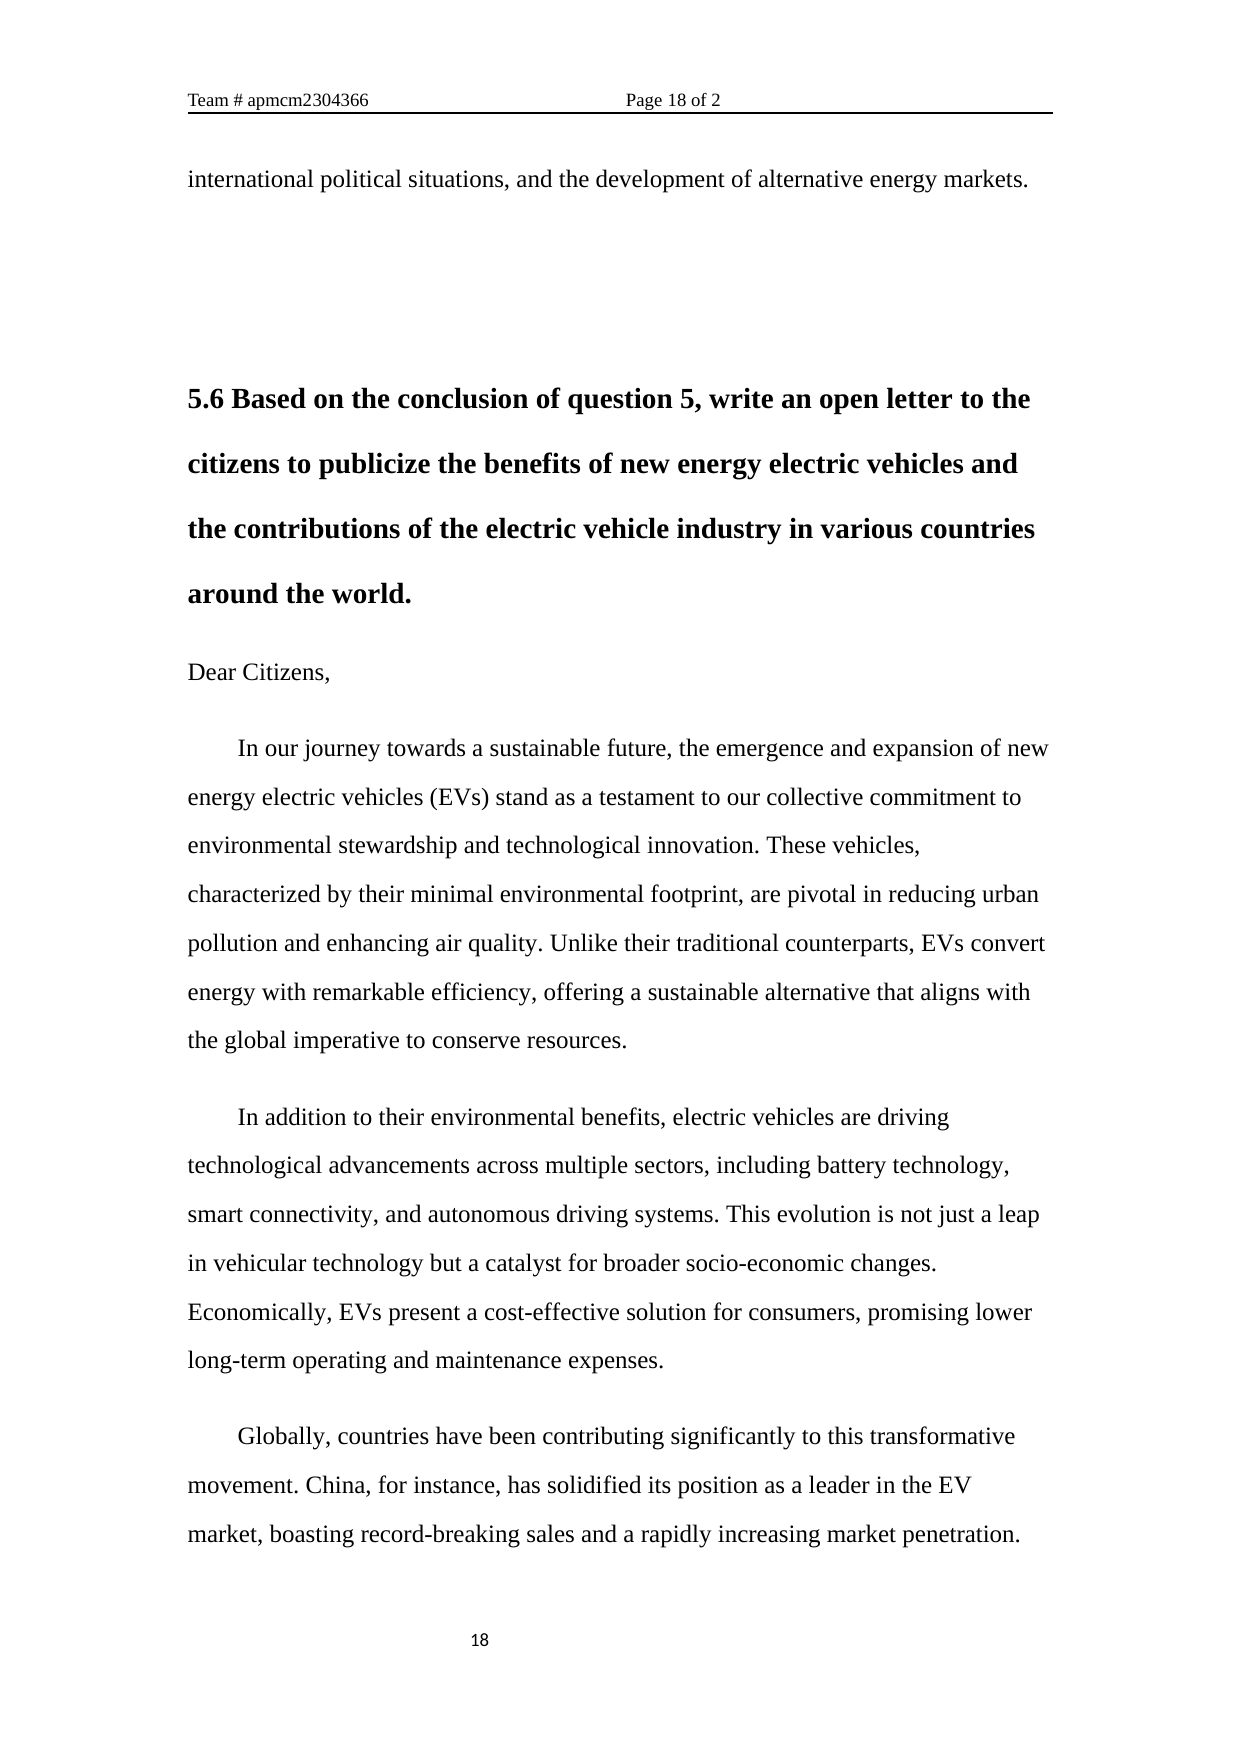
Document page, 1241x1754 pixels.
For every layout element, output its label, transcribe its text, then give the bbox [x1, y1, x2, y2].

text Dear Citizens, [187, 655, 1053, 688]
text 5.6 Based on the conclusion of question 5, write an open letter to the citizens to publicize the benefits of new energy electric vehicles and the contributions of the electric vehicle industry in various countries around the world. [187, 366, 1053, 626]
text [187, 1419, 1053, 1549]
text In our journey towards a sustainable future, the emergence and expansion of new energy electric vehicles (EVs) stand as a testament to our collective commitment to environmental stewardship and technological innovation. These vehicles, characterized by their minimal environmental footprint, are pivotal in reducing urban pollution and enhancing air quality. Unlike their traditional counterparts, EVs convert energy with remarkable efficiency, offering a sustainable alternative that aligns with the global imperative to conserve resources. [187, 731, 1053, 1056]
text In addition to their environmental benefits, electric vehicles are driving technological advancements across multiple sectors, including battery technology, smart connectivity, and autonomous driving systems. This evolution is not just a leap in vehicular technology but a catalyst for broader socio-economic changes. Economically, EVs present a cost-effective solution for consumers, promising lower long-term operating and maintenance expenses. [187, 1100, 1053, 1376]
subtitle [187, 162, 1053, 194]
